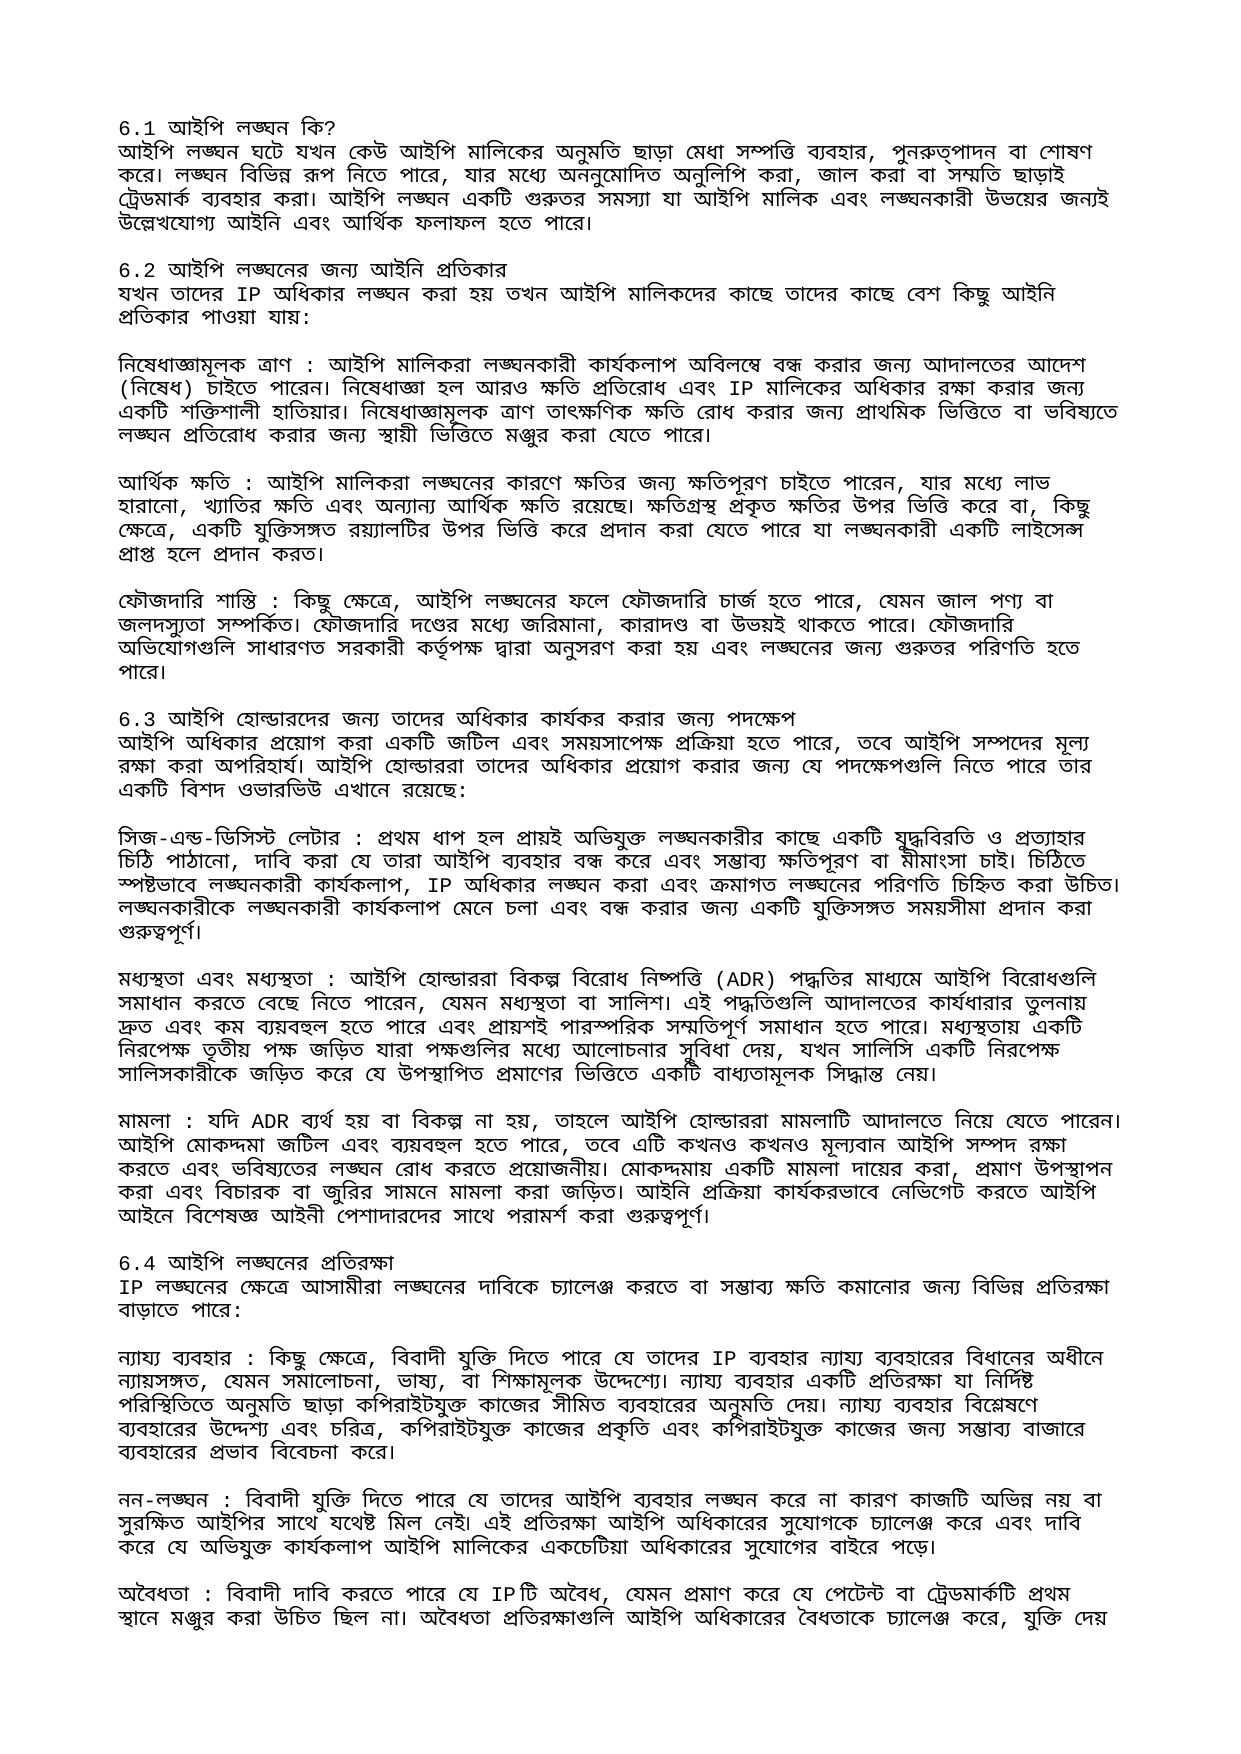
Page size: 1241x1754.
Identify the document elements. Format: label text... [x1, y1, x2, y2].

text যখন তাদের IP অধিকার লঙ্ঘন করা হয় তখন আইপি মালিকদের কাছে তাদের কাছে বেশ কিছু আইনি প্রতিকার পাওয়া যায়: [118, 284, 1122, 331]
text নন-লঙ্ঘন : বিবাদী যুক্তি দিতে পারে যে তাদের আইপি ব্যবহার লঙ্ঘন করে না কারণ কাজটি অভিন্ন নয় বা সুরক্ষিত আইপির সাথে যথেষ্ট মিল নেই৷ এই প্রতিরক্ষা আইপি অধিকারের সুযোগকে চ্যালেঞ্জ করে এবং দাবি করে যে অভিযুক্ত কার্যকলাপ আইপি মালিকের একচেটিয়া অধিকারের সুযোগের বাইরে পড়ে। [118, 1489, 1122, 1561]
text ফৌজদারি শাস্তি : কিছু ক্ষেত্রে, আইপি লঙ্ঘনের ফলে ফৌজদারি চার্জ হতে পারে, যেমন জাল পণ্য বা জলদস্যুতা সম্পর্কিত। ফৌজদারি দণ্ডের মধ্যে জরিমানা, কারাদণ্ড বা উভয়ই থাকতে পারে। ফৌজদারি অভিযোগগুলি সাধারণত সরকারী কর্তৃপক্ষ দ্বারা অনুসরণ করা হয় এবং লঙ্ঘনের জন্য গুরুতর পরিণতি হতে পারে। [118, 591, 1122, 686]
text মধ্যস্থতা এবং মধ্যস্থতা : আইপি হোল্ডাররা বিকল্প বিরোধ নিষ্পত্তি (ADR) পদ্ধতির মাধ্যমে আইপি বিরোধগুলি সমাধান করতে বেছে নিতে পারেন, যেমন মধ্যস্থতা বা সালিশ। এই পদ্ধতিগুলি আদালতের কার্যধারার তুলনায় দ্রুত এবং কম ব্যয়বহুল হতে পারে এবং প্রায়শই পারস্পরিক সম্মতিপূর্ণ সমাধান হতে পারে। মধ্যস্থতায় একটি নিরপেক্ষ তৃতীয় পক্ষ জড়িত যারা পক্ষগুলির মধ্যে আলোচনার সুবিধা দেয়, যখন সালিসি একটি নিরপেক্ষ সালিসকারীকে জড়িত করে যে উপস্থাপিত প্রমাণের ভিত্তিতে একটি বাধ্যতামূলক সিদ্ধান্ত নেয়। [118, 969, 1122, 1088]
text 6.4 আইপি লঙ্ঘনের প্রতিরক্ষা [118, 1253, 1122, 1277]
text IP লঙ্ঘনের ক্ষেত্রে আসামীরা লঙ্ঘনের দাবিকে চ্যালেঞ্জ করতে বা সম্ভাব্য ক্ষতি কমানোর জন্য বিভিন্ন প্রতিরক্ষা বাড়াতে পারে: [118, 1277, 1122, 1324]
text আইপি লঙ্ঘন ঘটে যখন কেউ আইপি মালিকের অনুমতি ছাড়া মেধা সম্পত্তি ব্যবহার, পুনরুত্পাদন বা শোষণ করে। লঙ্ঘন বিভিন্ন রূপ নিতে পারে, যার মধ্যে অননুমোদিত অনুলিপি করা, জাল করা বা সম্মতি ছাড়াই ট্রেডমার্ক ব্যবহার করা। আইপি লঙ্ঘন একটি গুরুতর সমস্যা যা আইপি মালিক এবং লঙ্ঘনকারী উভয়ের জন্যই উল্লেখযোগ্য আইনি এবং আর্থিক ফলাফল হতে পারে। [118, 142, 1122, 236]
text মামলা : যদি ADR ব্যর্থ হয় বা বিকল্প না হয়, তাহলে আইপি হোল্ডাররা মামলাটি আদালতে নিয়ে যেতে পারেন। আইপি মোকদ্দমা জটিল এবং ব্যয়বহুল হতে পারে, তবে এটি কখনও কখনও মূল্যবান আইপি সম্পদ রক্ষা করতে এবং ভবিষ্যতের লঙ্ঘন রোধ করতে প্রয়োজনীয়। মোকদ্দমায় একটি মামলা দায়ের করা, প্রমাণ উপস্থাপন করা এবং বিচারক বা জুরির সামনে মামলা করা জড়িত। আইনি প্রক্রিয়া কার্যকরভাবে নেভিগেট করতে আইপি আইনে বিশেষজ্ঞ আইনী পেশাদারদের সাথে পরামর্শ করা গুরুত্বপূর্ণ। [118, 1111, 1122, 1229]
text 6.3 আইপি হোল্ডারদের জন্য তাদের অধিকার কার্যকর করার জন্য পদক্ষেপ [118, 709, 1122, 733]
text ন্যায্য ব্যবহার : কিছু ক্ষেত্রে, বিবাদী যুক্তি দিতে পারে যে তাদের IP ব্যবহার ন্যায্য ব্যবহারের বিধানের অধীনে ন্যায়সঙ্গত, যেমন সমালোচনা, ভাষ্য, বা শিক্ষামূলক উদ্দেশ্যে। ন্যায্য ব্যবহার একটি প্রতিরক্ষা যা নির্দিষ্ট পরিস্থিতিতে অনুমতি ছাড়া কপিরাইটযুক্ত কাজের সীমিত ব্যবহারের অনুমতি দেয়। ন্যায্য ব্যবহার বিশ্লেষণে ব্যবহারের উদ্দেশ্য এবং চরিত্র, কপিরাইটযুক্ত কাজের প্রকৃতি এবং কপিরাইটযুক্ত কাজের জন্য সম্ভাব্য বাজারে ব্যবহারের প্রভাব বিবেচনা করে। [118, 1348, 1122, 1466]
text 6.2 আইপি লঙ্ঘনের জন্য আইনি প্রতিকার [118, 260, 1122, 284]
text আইপি অধিকার প্রয়োগ করা একটি জটিল এবং সময়সাপেক্ষ প্রক্রিয়া হতে পারে, তবে আইপি সম্পদের মূল্য রক্ষা করা অপরিহার্য। আইপি হোল্ডাররা তাদের অধিকার প্রয়োগ করার জন্য যে পদক্ষেপগুলি নিতে পারে তার একটি বিশদ ওভারভিউ এখানে রয়েছে: [118, 733, 1122, 804]
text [118, 1584, 1122, 1631]
text 6.1 আইপি লঙ্ঘন কি? [118, 118, 1122, 142]
text সিজ-এন্ড-ডিসিস্ট লেটার : প্রথম ধাপ হল প্রায়ই অভিযুক্ত লঙ্ঘনকারীর কাছে একটি যুদ্ধবিরতি ও প্রত্যাহার চিঠি পাঠানো, দাবি করা যে তারা আইপি ব্যবহার বন্ধ করে এবং সম্ভাব্য ক্ষতিপূরণ বা মীমাংসা চাই। চিঠিতে স্পষ্টভাবে লঙ্ঘনকারী কার্যকলাপ, IP অধিকার লঙ্ঘন করা এবং ক্রমাগত লঙ্ঘনের পরিণতি চিহ্নিত করা উচিত। লঙ্ঘনকারীকে লঙ্ঘনকারী কার্যকলাপ মেনে চলা এবং বন্ধ করার জন্য একটি যুক্তিসঙ্গত সময়সীমা প্রদান করা গুরুত্বপূর্ণ। [118, 827, 1122, 946]
text নিষেধাজ্ঞামূলক ত্রাণ : আইপি মালিকরা লঙ্ঘনকারী কার্যকলাপ অবিলম্বে বন্ধ করার জন্য আদালতের আদেশ (নিষেধ) চাইতে পারেন। নিষেধাজ্ঞা হল আরও ক্ষতি প্রতিরোধ এবং IP মালিকের অধিকার রক্ষা করার জন্য একটি শক্তিশালী হাতিয়ার। নিষেধাজ্ঞামূলক ত্রাণ তাৎক্ষণিক ক্ষতি রোধ করার জন্য প্রাথমিক ভিত্তিতে বা ভবিষ্যতে লঙ্ঘন প্রতিরোধ করার জন্য স্থায়ী ভিত্তিতে মঞ্জুর করা যেতে পারে। [118, 354, 1122, 449]
text আর্থিক ক্ষতি : আইপি মালিকরা লঙ্ঘনের কারণে ক্ষতির জন্য ক্ষতিপূরণ চাইতে পারেন, যার মধ্যে লাভ হারানো, খ্যাতির ক্ষতি এবং অন্যান্য আর্থিক ক্ষতি রয়েছে। ক্ষতিগ্রস্থ প্রকৃত ক্ষতির উপর ভিত্তি করে বা, কিছু ক্ষেত্রে, একটি যুক্তিসঙ্গত রয়্যালটির উপর ভিত্তি করে প্রদান করা যেতে পারে যা লঙ্ঘনকারী একটি লাইসেন্স প্রাপ্ত হলে প্রদান করত। [118, 473, 1122, 567]
